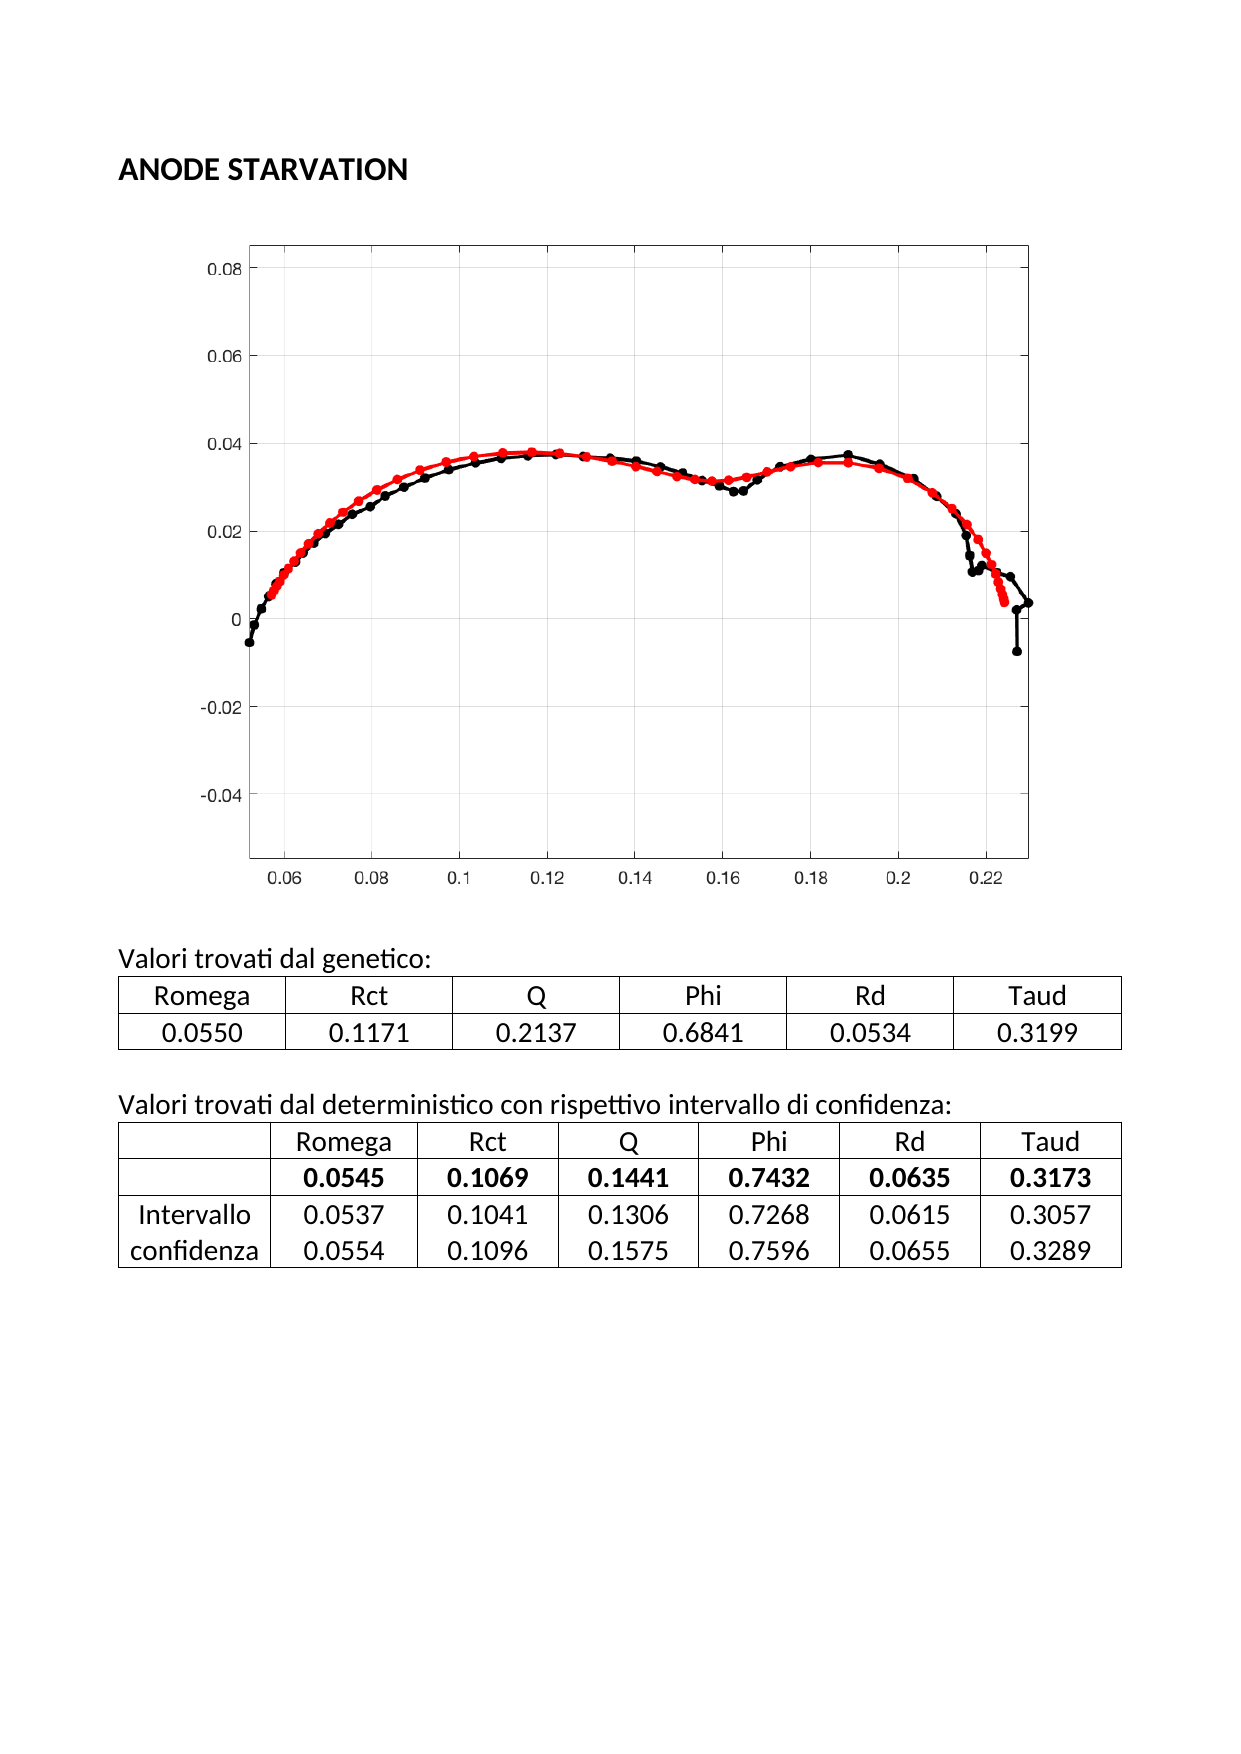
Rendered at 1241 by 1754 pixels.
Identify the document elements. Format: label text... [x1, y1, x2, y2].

table_cell 0.0635 [840, 1159, 980, 1195]
table_header Taud [954, 977, 1121, 1013]
table_cell 0.3057 0.3289 [981, 1196, 1121, 1267]
table_cell 0.1171 [286, 1014, 452, 1049]
table_cell 0.6841 [620, 1014, 786, 1049]
table_header Rd [840, 1123, 980, 1158]
table_cell 0.3199 [954, 1014, 1121, 1049]
table_header Phi [620, 977, 786, 1013]
table_cell 0.0545 [271, 1159, 417, 1195]
table_cell 0.0615 0.0655 [840, 1196, 980, 1267]
table_cell 0.1306 0.1575 [559, 1196, 698, 1267]
table_header Rd [787, 977, 953, 1013]
table_header Taud [981, 1123, 1121, 1158]
table_cell 0.1069 [418, 1159, 558, 1195]
table_cell 0.1041 0.1096 [418, 1196, 558, 1267]
picture [118, 188, 1123, 941]
table_cell 0.7432 [699, 1159, 839, 1195]
text Valori trovati dal deterministico con rispettivo intervallo di confidenza: [118, 1086, 1122, 1122]
table_header Romega [271, 1123, 417, 1158]
text Valori trovati dal genetico: [118, 941, 1122, 976]
table_cell 0.7268 0.7596 [699, 1196, 839, 1267]
table_header Q [453, 977, 619, 1013]
table_cell 0.1441 [559, 1159, 698, 1195]
table_header Q [559, 1123, 698, 1158]
table_cell 0.0550 [119, 1014, 285, 1049]
table_cell [119, 1159, 270, 1195]
table_header Romega [119, 977, 285, 1013]
table_header Rct [286, 977, 452, 1013]
table_header Phi [699, 1123, 839, 1158]
table_cell 0.0537 0.0554 [271, 1196, 417, 1267]
table_header Rct [418, 1123, 558, 1158]
text ANODE STARVATION [118, 148, 1122, 188]
table_cell 0.3173 [981, 1159, 1121, 1195]
table_cell 0.0534 [787, 1014, 953, 1049]
table_cell Intervallo confidenza [119, 1196, 270, 1267]
table_header [119, 1123, 270, 1158]
table_cell 0.2137 [453, 1014, 619, 1049]
